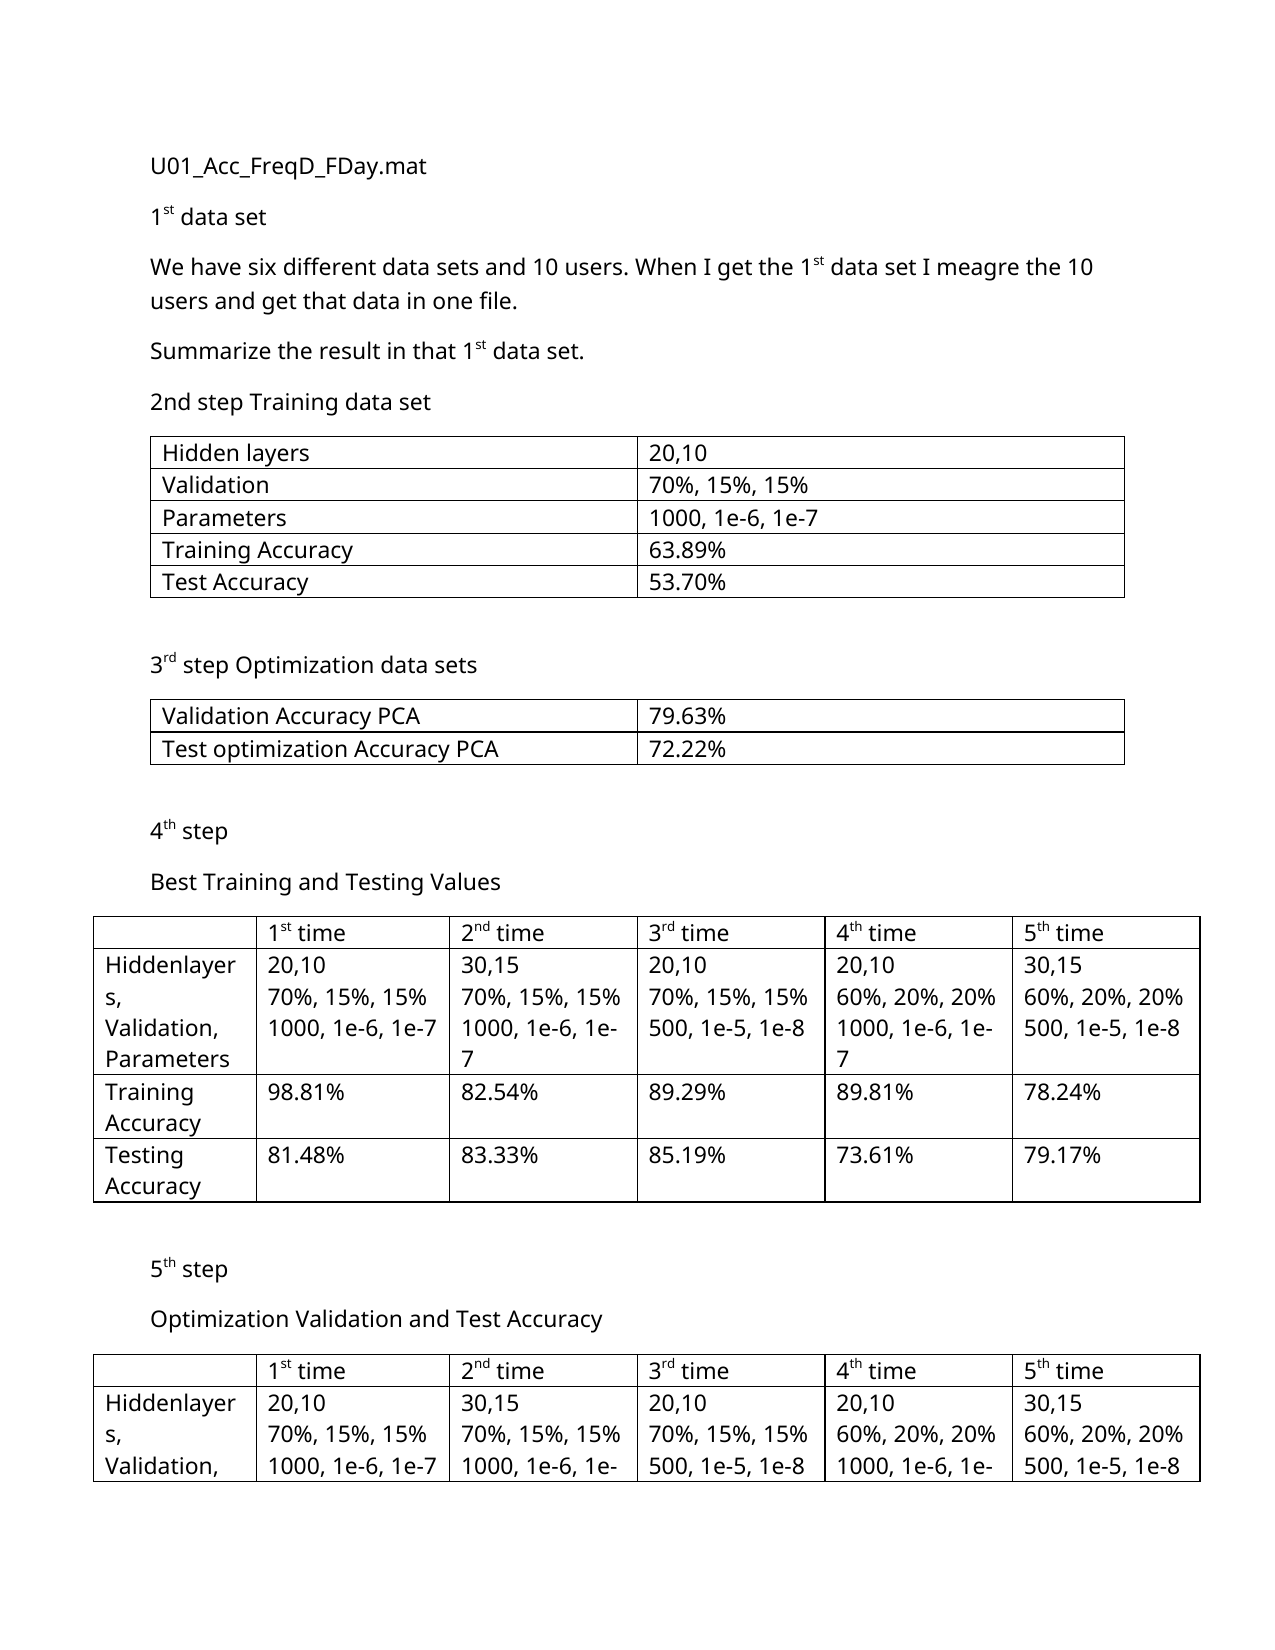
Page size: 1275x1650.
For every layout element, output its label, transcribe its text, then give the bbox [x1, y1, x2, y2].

table_cell 73.61% [826, 1139, 1012, 1201]
table_header [94, 1355, 256, 1386]
table_header 2nd time [450, 917, 637, 948]
table_cell 89.81% [826, 1075, 1012, 1138]
table_cell 1000, 1e-6, 1e-7 [638, 501, 1124, 533]
table_header 4th time [826, 1355, 1012, 1386]
table_cell 82.54% [450, 1075, 637, 1138]
table_cell Training Accuracy [94, 1075, 256, 1138]
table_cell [94, 1387, 256, 1481]
table_cell 89.29% [638, 1075, 824, 1138]
table_header 79.63% [638, 700, 1124, 731]
table_cell 81.48% [257, 1139, 449, 1201]
text Best Training and Testing Values [150, 866, 1125, 897]
text Summarize the result in that 1st data set. [150, 335, 1125, 366]
table_cell Testing Accuracy [94, 1139, 256, 1201]
table_header 5th time [1013, 917, 1199, 948]
table_cell Parameters [151, 501, 637, 533]
table_header 4th time [826, 917, 1012, 948]
table_header 3rd time [638, 917, 824, 948]
table_cell 63.89% [638, 534, 1124, 565]
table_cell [1013, 1387, 1199, 1481]
table_cell Test optimization Accuracy PCA [151, 733, 637, 764]
table_cell 53.70% [638, 566, 1124, 597]
table_cell 72.22% [638, 733, 1124, 764]
table_header Validation Accuracy PCA [151, 700, 637, 731]
table_cell 78.24% [1013, 1075, 1199, 1138]
table_cell 70%, 15%, 15% [638, 469, 1124, 500]
table_cell 20,10 70%, 15%, 15% 500, 1e-5, 1e-8 [638, 949, 824, 1074]
table_cell 85.19% [638, 1139, 824, 1201]
text 4th step [150, 815, 1125, 846]
table_header 20,10 [638, 437, 1124, 468]
table_header 1st time [257, 1355, 449, 1386]
table_cell Validation [151, 469, 637, 500]
table_header Hidden layers [151, 437, 637, 468]
table_cell Hiddenlayers, Validation, Parameters [94, 949, 256, 1074]
table_cell 30,15 70%, 15%, 15% 1000, 1e-6, 1e-7 [450, 949, 637, 1074]
text We have six different data sets and 10 users. When I get the 1st data set I meagre the 10 users and get that data in one file. [150, 251, 1125, 316]
table_header 5th time [1013, 1355, 1199, 1386]
table_header [94, 917, 256, 948]
text 2nd step Training data set [150, 385, 1125, 417]
table_cell Test Accuracy [151, 566, 637, 597]
text Optimization Validation and Test Accuracy [150, 1303, 1125, 1334]
text 5th step [150, 1253, 1125, 1284]
table_cell 83.33% [450, 1139, 637, 1201]
text U01_Acc_FreqD_FDay.mat [150, 150, 1125, 181]
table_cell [450, 1387, 637, 1481]
table_header 1st time [257, 917, 449, 948]
table_cell 79.17% [1013, 1139, 1199, 1201]
table_cell 20,10 60%, 20%, 20% 1000, 1e-6, 1e-7 [826, 949, 1012, 1074]
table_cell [638, 1387, 824, 1481]
table_header 3rd time [638, 1355, 824, 1386]
table_header 2nd time [450, 1355, 637, 1386]
text 3rd step Optimization data sets [150, 649, 1125, 680]
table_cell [826, 1387, 1012, 1481]
table_cell 20,10 70%, 15%, 15% 1000, 1e-6, 1e-7 [257, 949, 449, 1074]
table_cell 30,15 60%, 20%, 20% 500, 1e-5, 1e-8 [1013, 949, 1199, 1074]
table_cell Training Accuracy [151, 534, 637, 565]
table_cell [257, 1387, 449, 1481]
table_cell 98.81% [257, 1075, 449, 1138]
text 1st data set [150, 200, 1125, 232]
